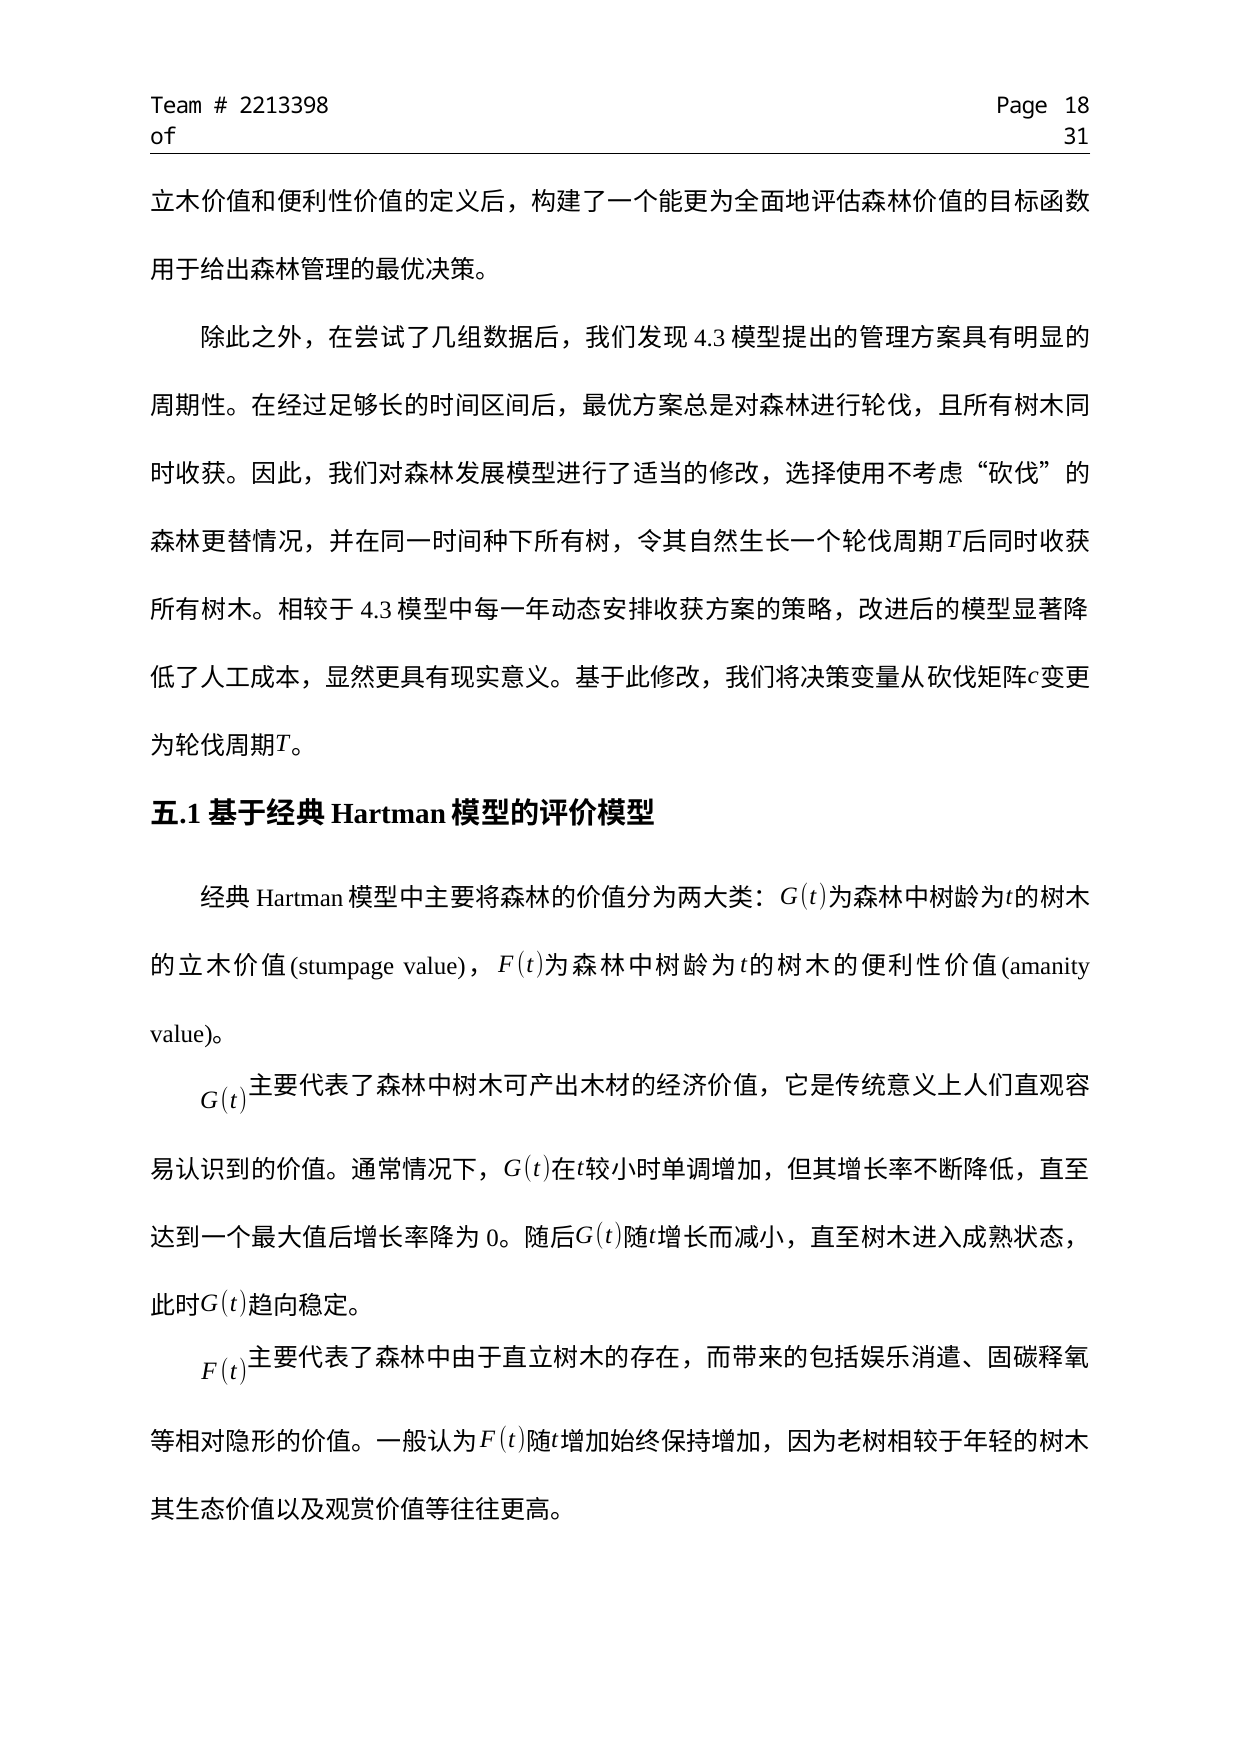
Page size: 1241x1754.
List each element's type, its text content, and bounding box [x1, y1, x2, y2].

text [150, 166, 1090, 302]
text 除此之外，在尝试了几组数据后，我们发现4.3模型提出的管理方案具有明显的周期性。在经过足够长的时间区间后，最优方案总是对森林进行轮伐，且所有树木同时收获。因此，我们对森林发展模型进行了适当的修改，选择使用不考虑“砍伐”的森林更替情况，并在同一时间种下所有树，令其自然生长一个轮伐周期后同时收获所有树木。相较于4.3模型中每一年动态安排收获方案的策略，改进后的模型显著降低了人工成本，显然更具有现实意义。基于此修改，我们将决策变量从砍伐矩阵变更为轮伐周期。 [150, 302, 1090, 777]
text 主要代表了森林中由于直立树木的存在，而带来的包括娱乐消遣、固碳释氧等相对隐形的价值。一般认为随增加始终保持增加，因为老树相较于年轻的树木其生态价值以及观赏价值等往往更高。 [150, 1337, 1090, 1541]
subtitle 基于经典Hartman模型的评价模型 [150, 777, 1090, 845]
text 经典Hartman模型中主要将森林的价值分为两大类：为森林中树龄为的树木的立木价值(stumpage value)，为森林中树龄为的树木的便利性价值(amanity value)。 [150, 862, 1090, 1066]
text 主要代表了森林中树木可产出木材的经济价值，它是传统意义上人们直观容易认识到的价值。通常情况下，在较小时单调增加，但其增长率不断降低，直至达到一个最大值后增长率降为0。随后随增长而减小，直至树木进入成熟状态，此时趋向稳定。 [150, 1066, 1090, 1337]
